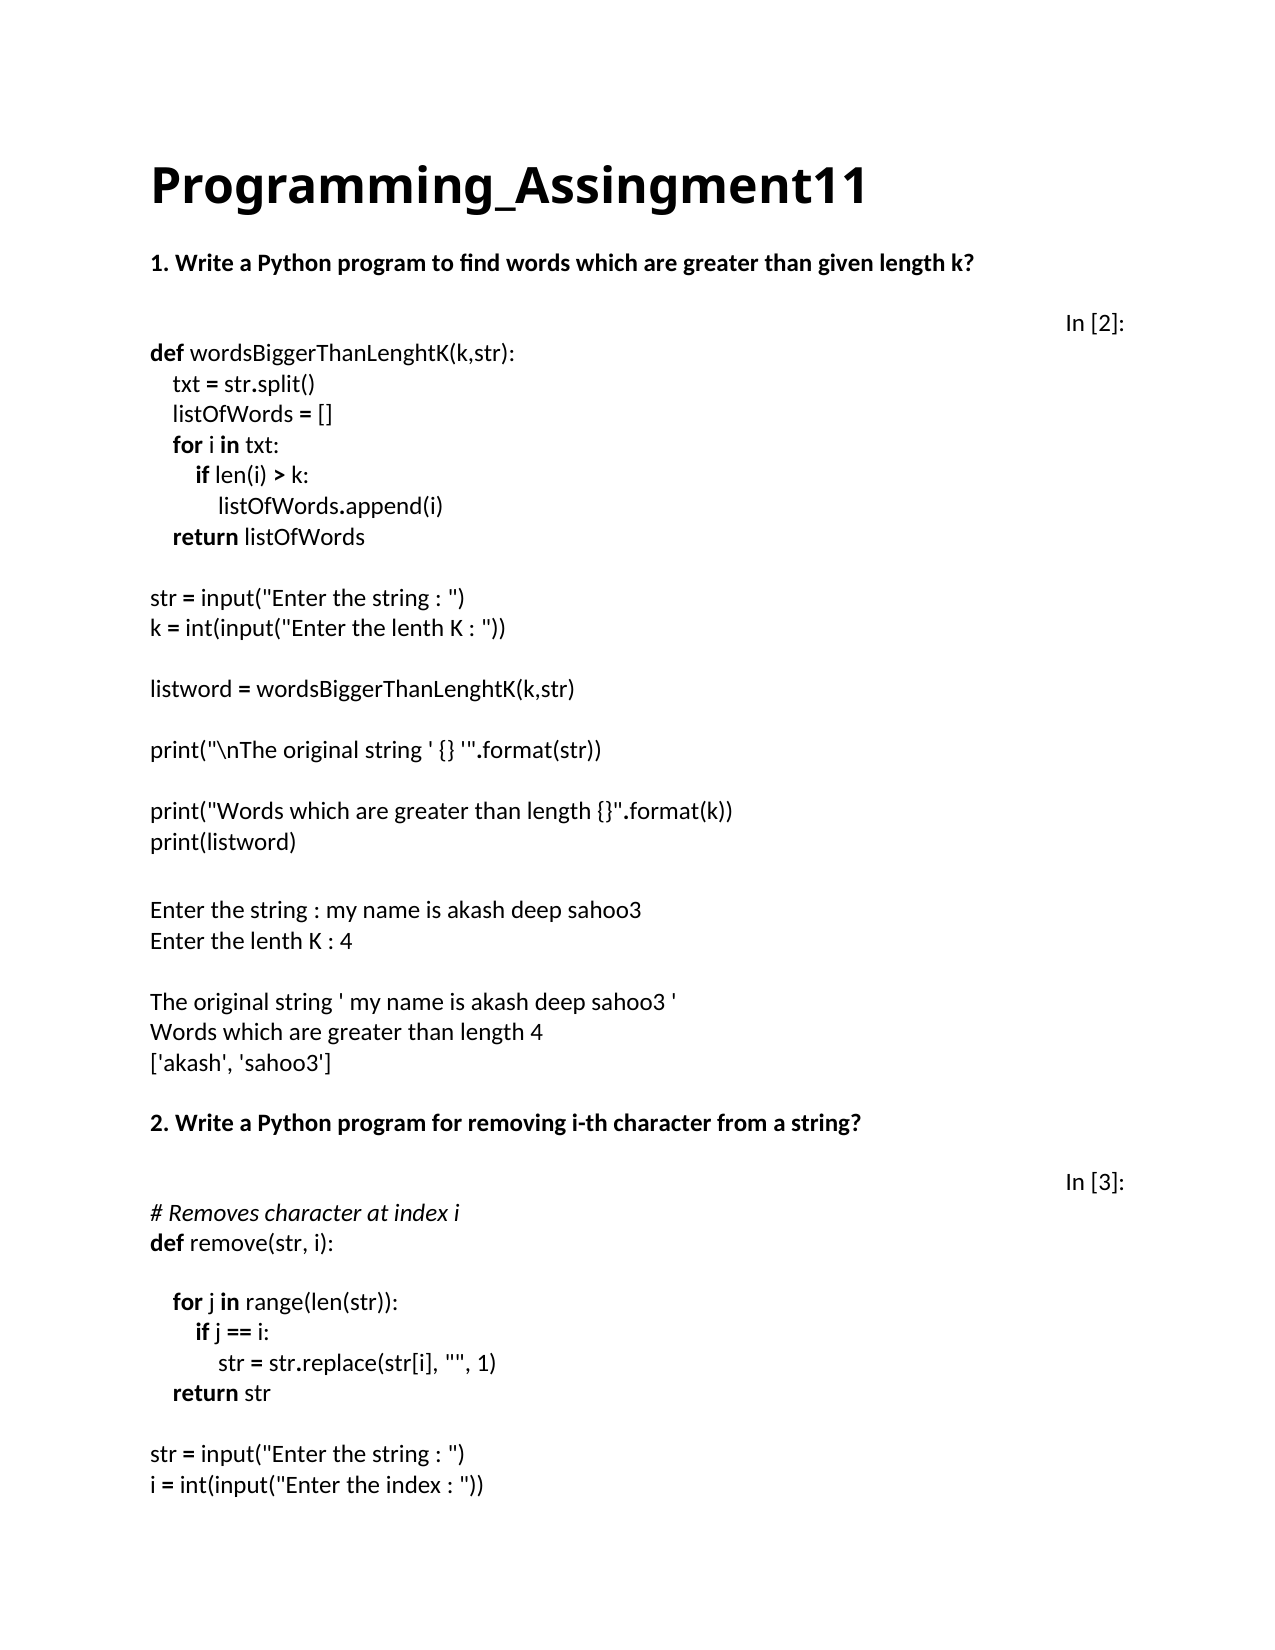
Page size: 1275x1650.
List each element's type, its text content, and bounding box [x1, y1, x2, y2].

text Enter the string : my name is akash deep sahoo3 [150, 894, 1125, 925]
text print("Words which are greater than length {}".format(k)) [150, 795, 1125, 826]
text print(listword) [150, 826, 1125, 856]
text if len(i) > k: [150, 459, 1125, 490]
text if j == i: [150, 1316, 1125, 1347]
text def remove(str, i): [150, 1227, 1125, 1258]
text k = int(input("Enter the lenth K : ")) [150, 612, 1125, 643]
text return str [150, 1377, 1125, 1408]
text In [3]: [150, 1166, 1125, 1197]
text txt = str.split() [150, 368, 1125, 398]
text return listOfWords [150, 521, 1125, 551]
text The original string ' my name is akash deep sahoo3 ' [150, 986, 1125, 1016]
text listOfWords = [] [150, 398, 1125, 429]
text 2. Write a Python program for removing i-th character from a string? [150, 1107, 1125, 1137]
text listword = wordsBiggerThanLenghtK(k,str) [150, 673, 1125, 704]
text def wordsBiggerThanLenghtK(k,str): [150, 337, 1125, 368]
text str = str.replace(str[i], "", 1) [150, 1347, 1125, 1377]
text # Removes character at index i [150, 1197, 1125, 1227]
text In [2]: [150, 307, 1125, 337]
text i = int(input("Enter the index : ")) [150, 1469, 1125, 1499]
text str = input("Enter the string : ") [150, 582, 1125, 612]
text str = input("Enter the string : ") [150, 1438, 1125, 1469]
text for i in txt: [150, 429, 1125, 459]
text for j in range(len(str)): [150, 1286, 1125, 1316]
text Enter the lenth K : 4 [150, 925, 1125, 955]
text listOfWords.append(i) [150, 490, 1125, 521]
text 1. Write a Python program to find words which are greater than given length k? [150, 247, 1125, 278]
text Words which are greater than length 4 [150, 1016, 1125, 1047]
text ['akash', 'sahoo3'] [150, 1047, 1125, 1077]
text Programming_Assingment11 [150, 150, 1125, 218]
text print("\nThe original string ' {} '".format(str)) [150, 734, 1125, 765]
